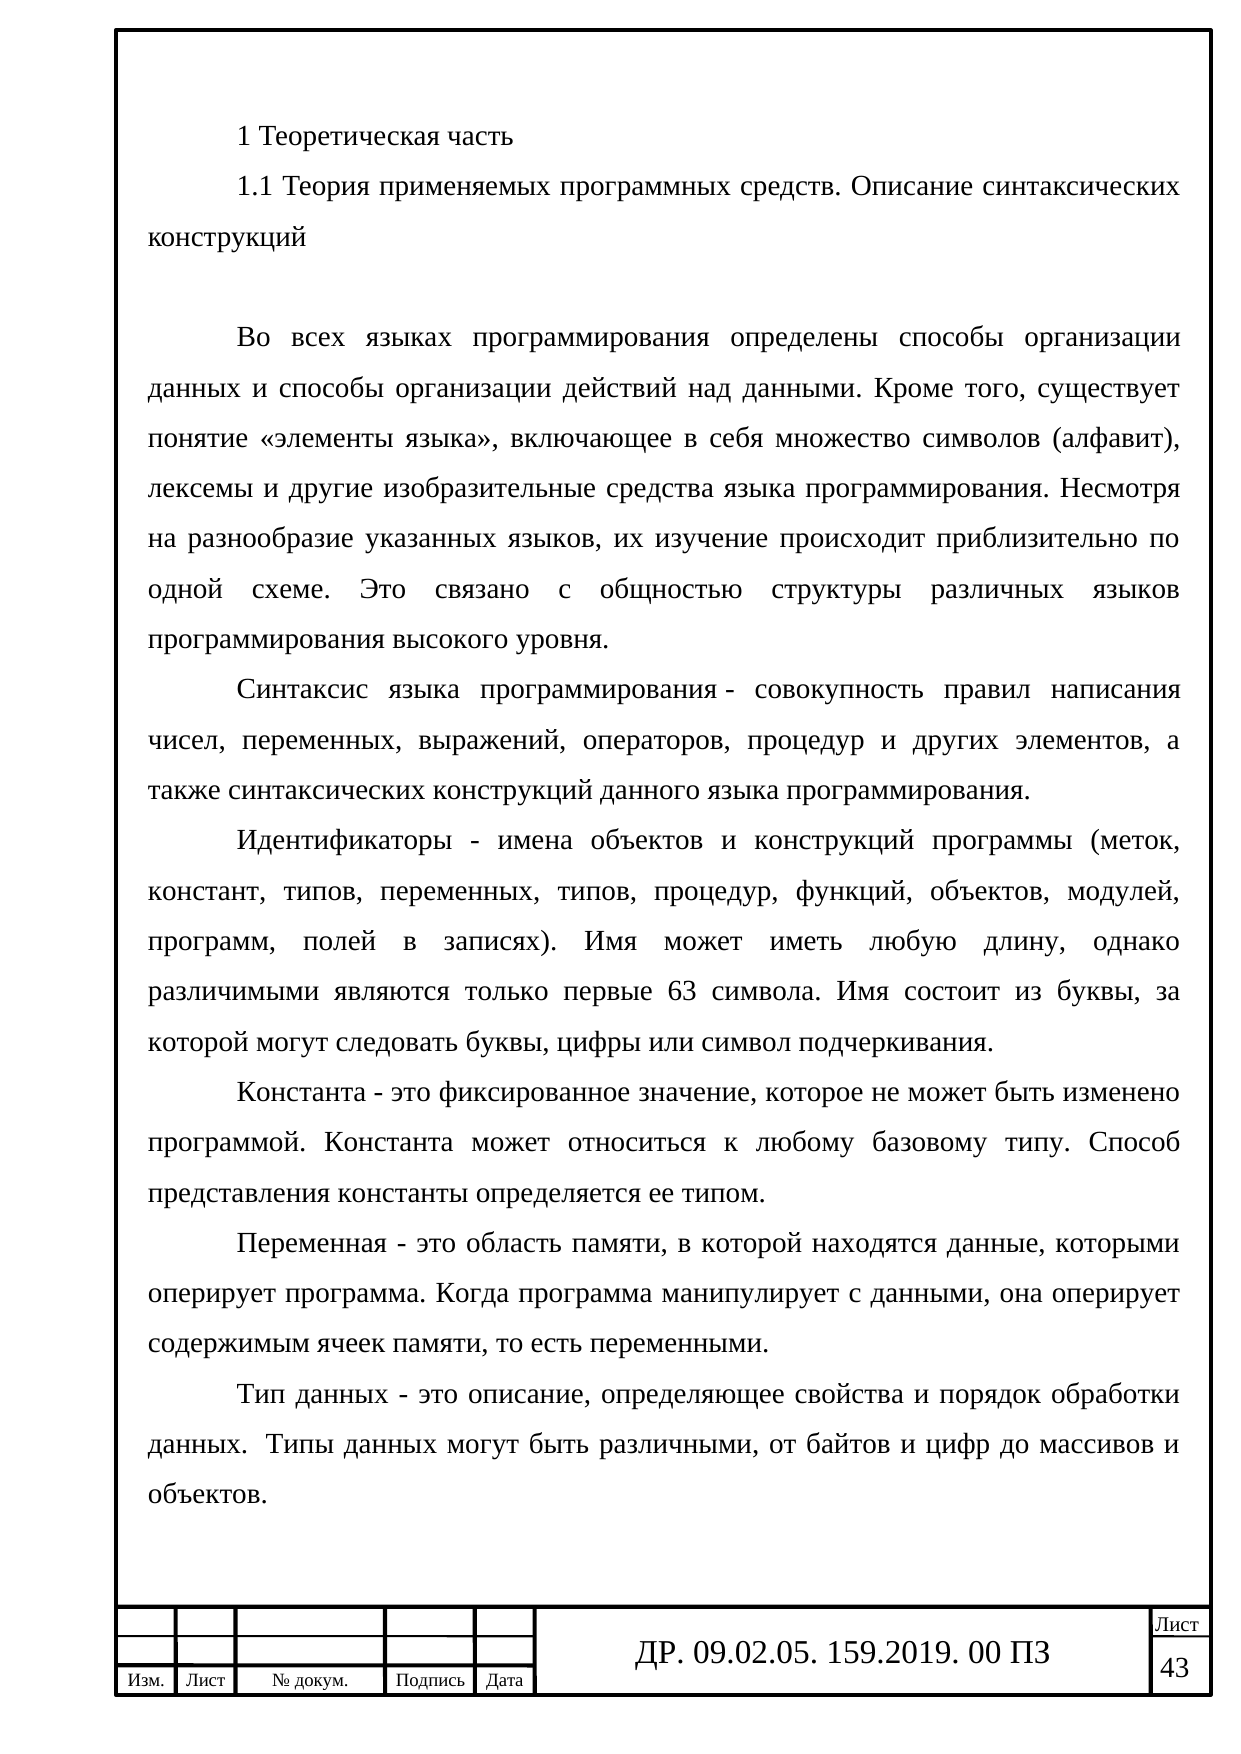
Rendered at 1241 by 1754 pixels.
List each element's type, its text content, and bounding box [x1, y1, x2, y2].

text Константа - это фиксированное значение, которое не может быть изменено программой. Константа может относиться к любому базовому типу. Способ представления константы определяется ее типом. [148, 1074, 1181, 1208]
text Тип данных - это описание, определяющее свойства и порядок обработки данных. Типы данных могут быть различными, от байтов и цифр до массивов и объектов. [148, 1376, 1181, 1510]
text Идентификаторы - имена объектов и конструкций программы (меток, констант, типов, переменных, типов, процедур, функций, объектов, модулей, программ, полей в записях). Имя может иметь любую длину, однако различимыми являются только первые 63 символа. Имя состоит из буквы, за которой могут следовать буквы, цифры или символ подчеркивания. [148, 822, 1181, 1057]
text Синтаксис языка программирования - совокупность правил написания чисел, переменных, выражений, операторов, процедур и других элементов, а также синтаксических конструкций данного языка программирования. [148, 672, 1181, 806]
text Во всех языках программирования определены способы организации данных и способы организации действий над данными. Кроме того, существует понятие «элементы языка», включающее в себя множество символов (алфавит), лексемы и другие изобразительные средства языка программирования. Несмотря на разнообразие указанных языков, их изучение происходит приблизительно по одной схеме. Это связано с общностью структуры различных языков программирования высокого уровня. [148, 319, 1181, 655]
subtitle 1.1 Теория применяемых программных средств. Описание синтаксических конструкций [148, 168, 1181, 252]
subtitle 1 Теоретическая часть [148, 118, 1181, 152]
text Переменная - это область памяти, в которой находятся данные, которыми оперирует программа. Когда программа манипулирует с данными, она оперирует содержимым ячеек памяти, то есть переменными. [148, 1225, 1181, 1359]
